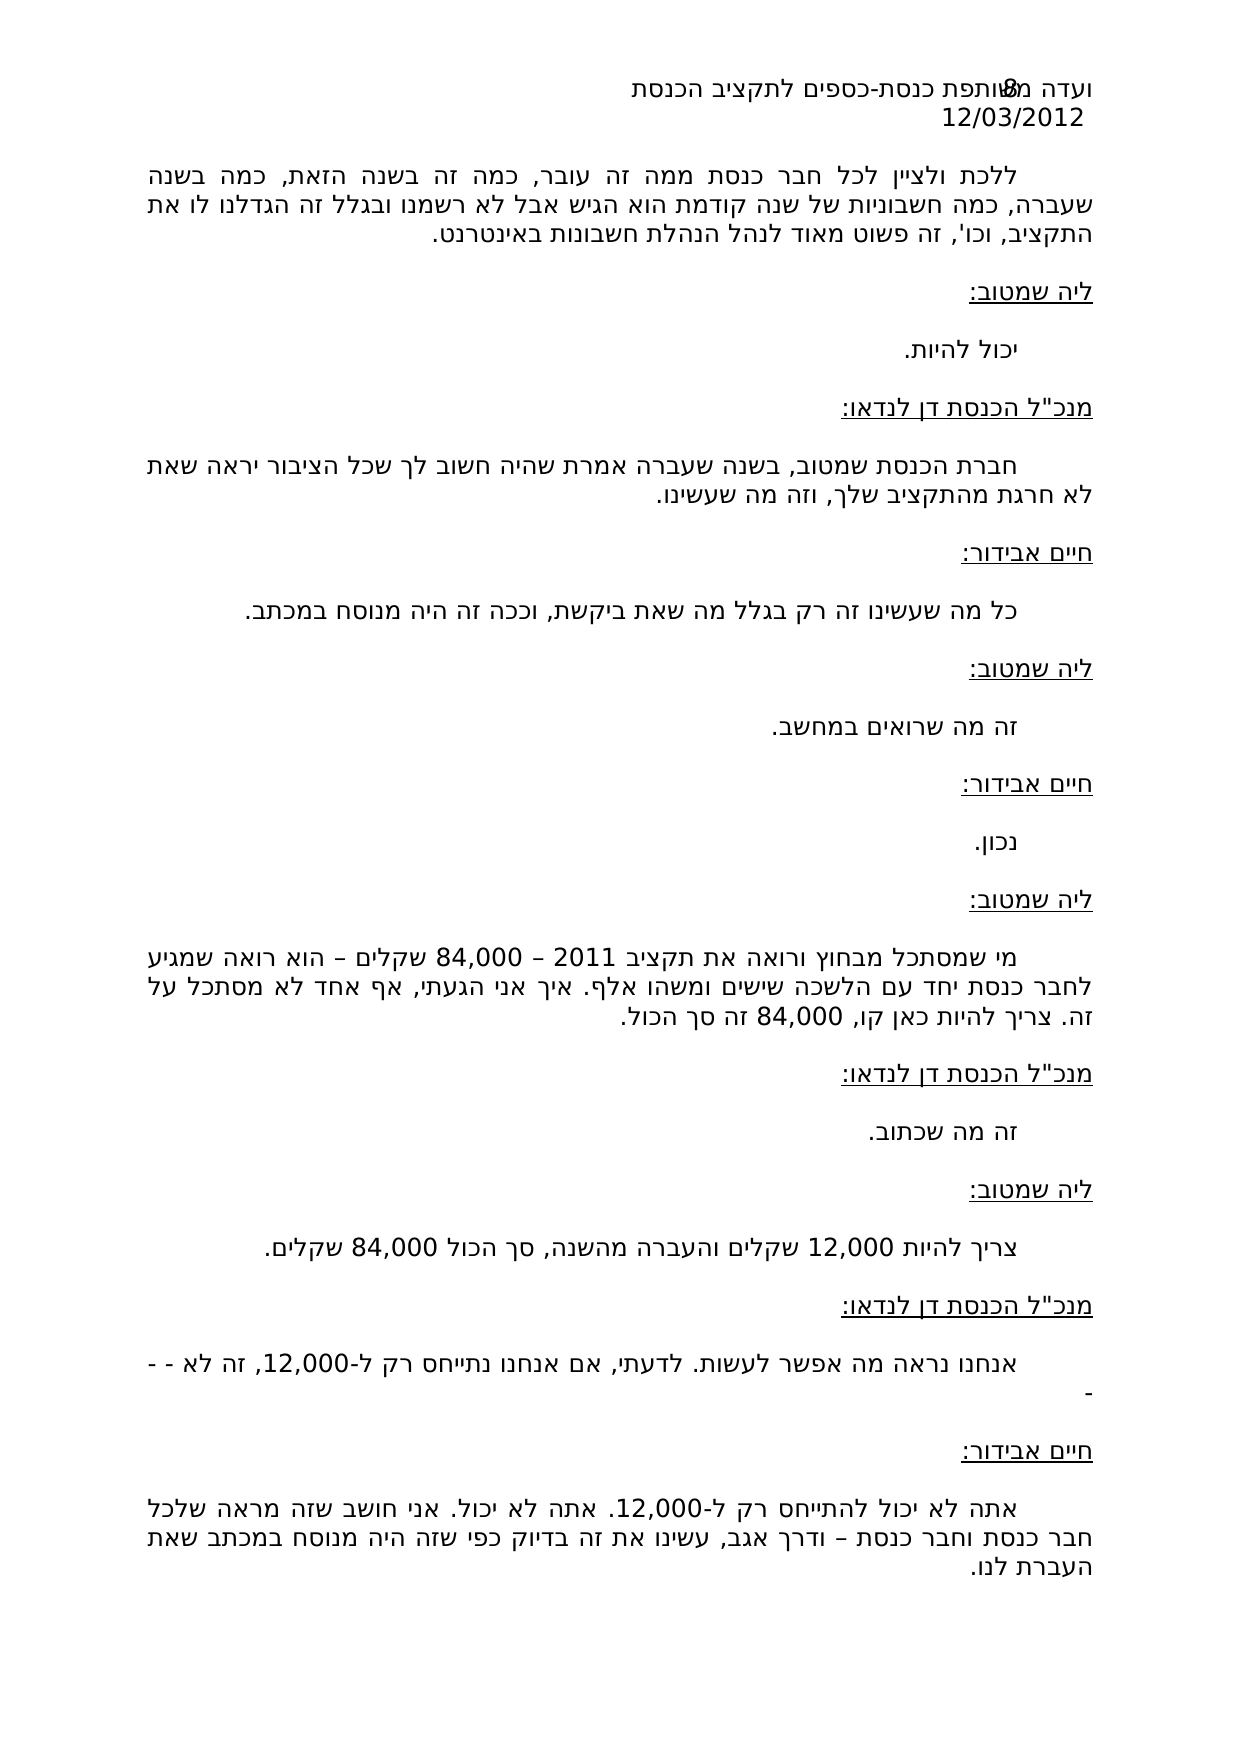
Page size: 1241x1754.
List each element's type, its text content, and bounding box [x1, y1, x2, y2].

text אנחנו נראה מה אפשר לעשות. לדעתי, אם אנחנו נתייחס רק ל-12,000, זה לא - - - [147, 1349, 1093, 1408]
text כל מה שעשינו זה רק בגלל מה שאת ביקשת, וככה זה היה מנוסח במכתב. [147, 596, 1093, 625]
text מנכ"ל הכנסת דן לנדאו: [147, 1291, 1093, 1321]
text צריך להיות 12,000 שקלים והעברה מהשנה, סך הכול 84,000 שקלים. [147, 1233, 1093, 1263]
text חיים אבידור: [147, 1436, 1093, 1466]
text ליה שמטוב: [147, 886, 1093, 915]
text חברת הכנסת שמטוב, בשנה שעברה אמרת שהיה חשוב לך שכל הציבור יראה שאת לא חרגת מהתקציב שלך, וזה מה שעשינו. [147, 451, 1093, 509]
text ללכת ולציין לכל חבר כנסת ממה זה עובר, כמה זה בשנה הזאת, כמה בשנה שעברה, כמה חשבוניות של שנה קודמת הוא הגיש אבל לא רשמנו ובגלל זה הגדלנו לו את התקציב, וכו', זה פשוט מאוד לנהל הנהלת חשבונות באינטרנט. [147, 161, 1093, 248]
text חיים אבידור: [147, 770, 1093, 799]
text זה מה שרואים במחשב. [147, 712, 1093, 741]
text מנכ"ל הכנסת דן לנדאו: [147, 1060, 1093, 1089]
text יכול להיות. [147, 335, 1093, 364]
text נכון. [147, 828, 1093, 857]
text ליה שמטוב: [147, 654, 1093, 683]
text מי שמסתכל מבחוץ ורואה את תקציב 2011 – 84,000 שקלים – הוא רואה שמגיע לחבר כנסת יחד עם הלשכה שישים ומשהו אלף. איך אני הגעתי, אף אחד לא מסתכל על זה. צריך להיות כאן קו, 84,000 זה סך הכול. [147, 943, 1093, 1031]
text אתה לא יכול להתייחס רק ל-12,000. אתה לא יכול. אני חושב שזה מראה שלכל חבר כנסת וחבר כנסת – ודרך אגב, עשינו את זה בדיוק כפי שזה היה מנוסח במכתב שאת העברת לנו. [147, 1494, 1093, 1582]
text חיים אבידור: [147, 538, 1093, 567]
text מנכ"ל הכנסת דן לנדאו: [147, 393, 1093, 422]
text ליה שמטוב: [147, 277, 1093, 306]
text זה מה שכתוב. [147, 1118, 1093, 1147]
text ליה שמטוב: [147, 1176, 1093, 1205]
